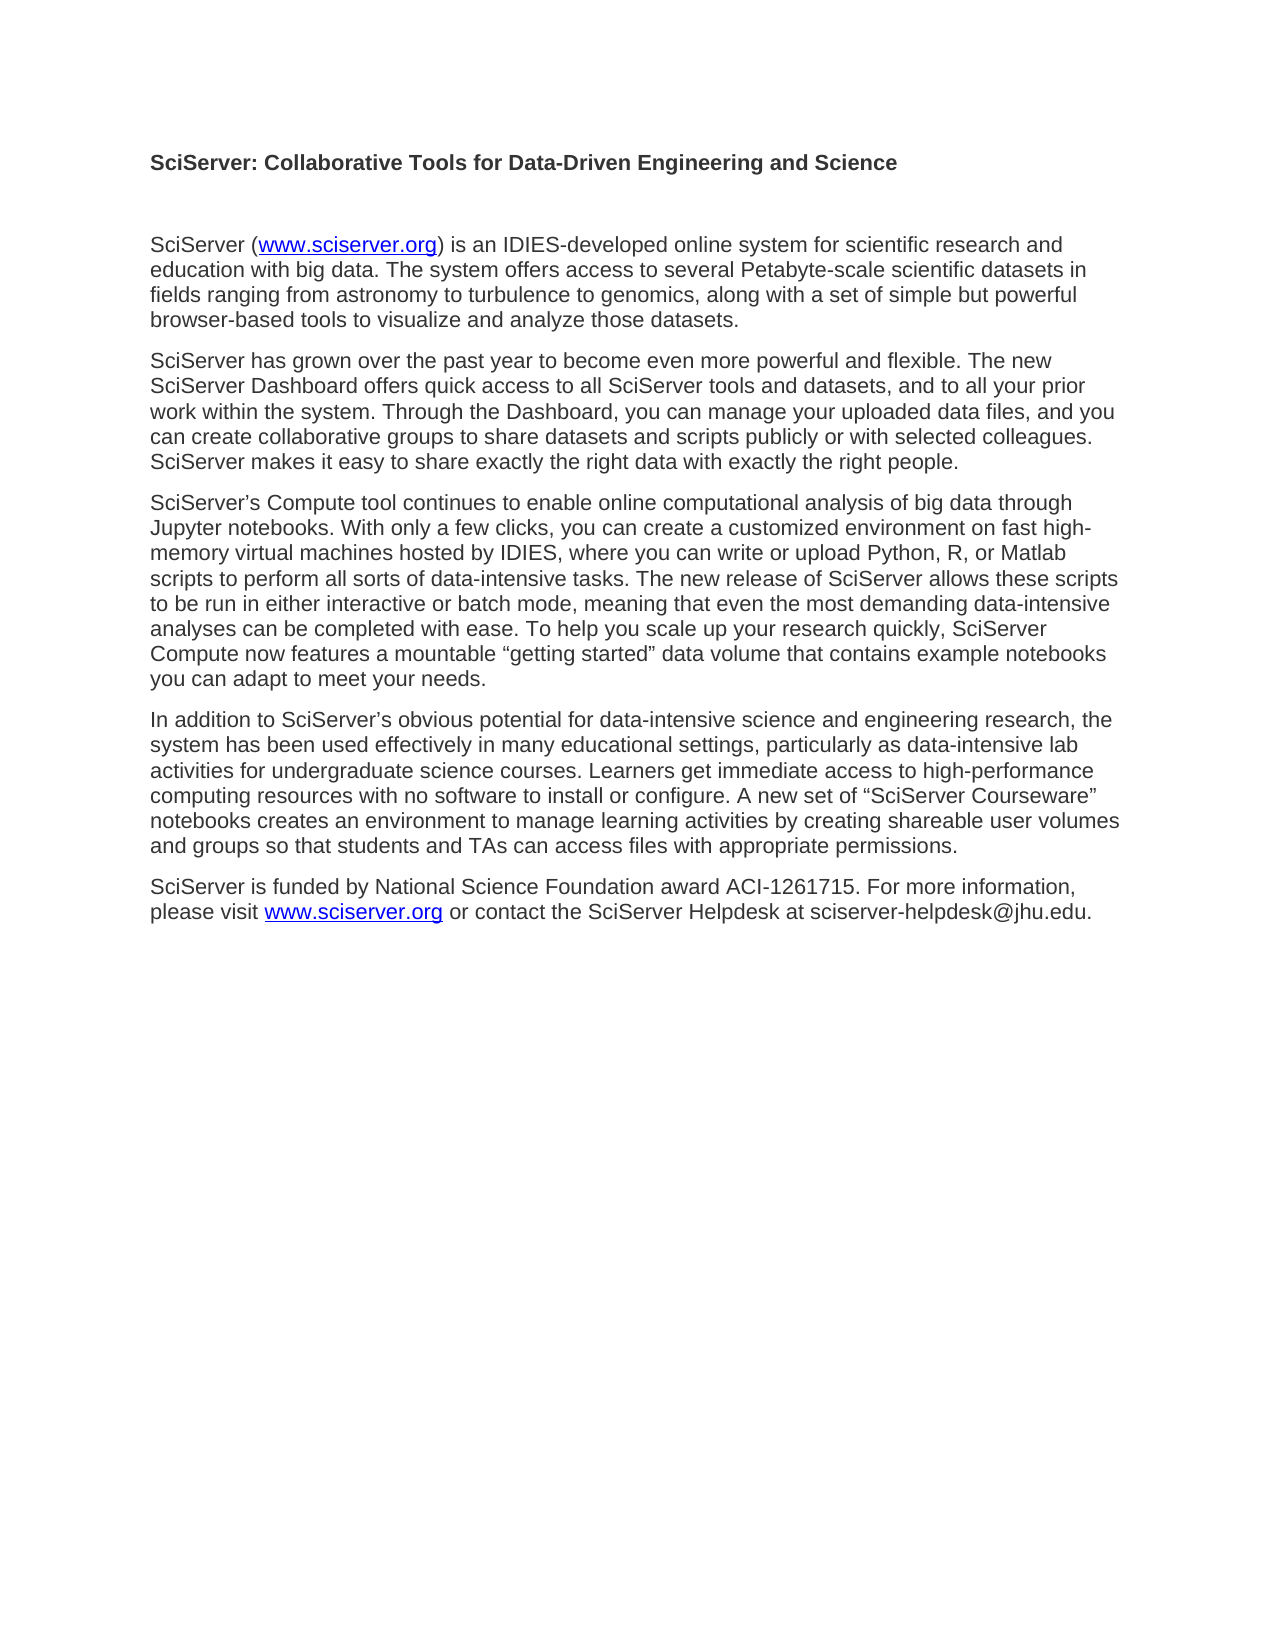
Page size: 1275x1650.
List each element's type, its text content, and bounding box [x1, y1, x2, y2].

text SciServer: Collaborative Tools for Data-Driven Engineering and Science [150, 150, 1125, 175]
text SciServer (www.sciserver.org) is an IDIES-developed online system for scientific research and education with big data. The system offers access to several Petabyte-scale scientific datasets in fields ranging from astronomy to turbulence to genomics, along with a set of simple but powerful browser-based tools to visualize and analyze those datasets. [150, 232, 1125, 332]
text In addition to SciServer’s obvious potential for data-intensive science and engineering research, the system has been used effectively in many educational settings, particularly as data-intensive lab activities for undergraduate science courses. Learners get immediate access to high-performance computing resources with no software to install or configure. A new set of “SciServer Courseware” notebooks creates an environment to manage learning activities by creating shareable user volumes and groups so that students and TAs can access files with appropriate permissions. [150, 707, 1125, 858]
text SciServer’s Compute tool continues to enable online computational analysis of big data through Jupyter notebooks. With only a few clicks, you can create a customized environment on fast high-memory virtual machines hosted by IDIES, where you can write or upload Python, R, or Matlab scripts to perform all sorts of data-intensive tasks. The new release of SciServer allows these scripts to be run in either interactive or batch mode, meaning that even the most demanding data-intensive analyses can be completed with ease. To help you scale up your research quickly, SciServer Compute now features a mountable “getting started” data volume that contains example notebooks you can adapt to meet your needs. [150, 490, 1125, 691]
text SciServer has grown over the past year to become even more powerful and flexible. The new SciServer Dashboard offers quick access to all SciServer tools and datasets, and to all your prior work within the system. Through the Dashboard, you can manage your uploaded data files, and you can create collaborative groups to share datasets and scripts publicly or with selected colleagues. SciServer makes it easy to share exactly the right data with exactly the right people. [150, 348, 1125, 474]
text SciServer is funded by National Science Foundation award ACI-1261715. For more information, please visit www.sciserver.org or contact the SciServer Helpdesk at sciserver-helpdesk@jhu.edu. [545, 874, 1125, 924]
